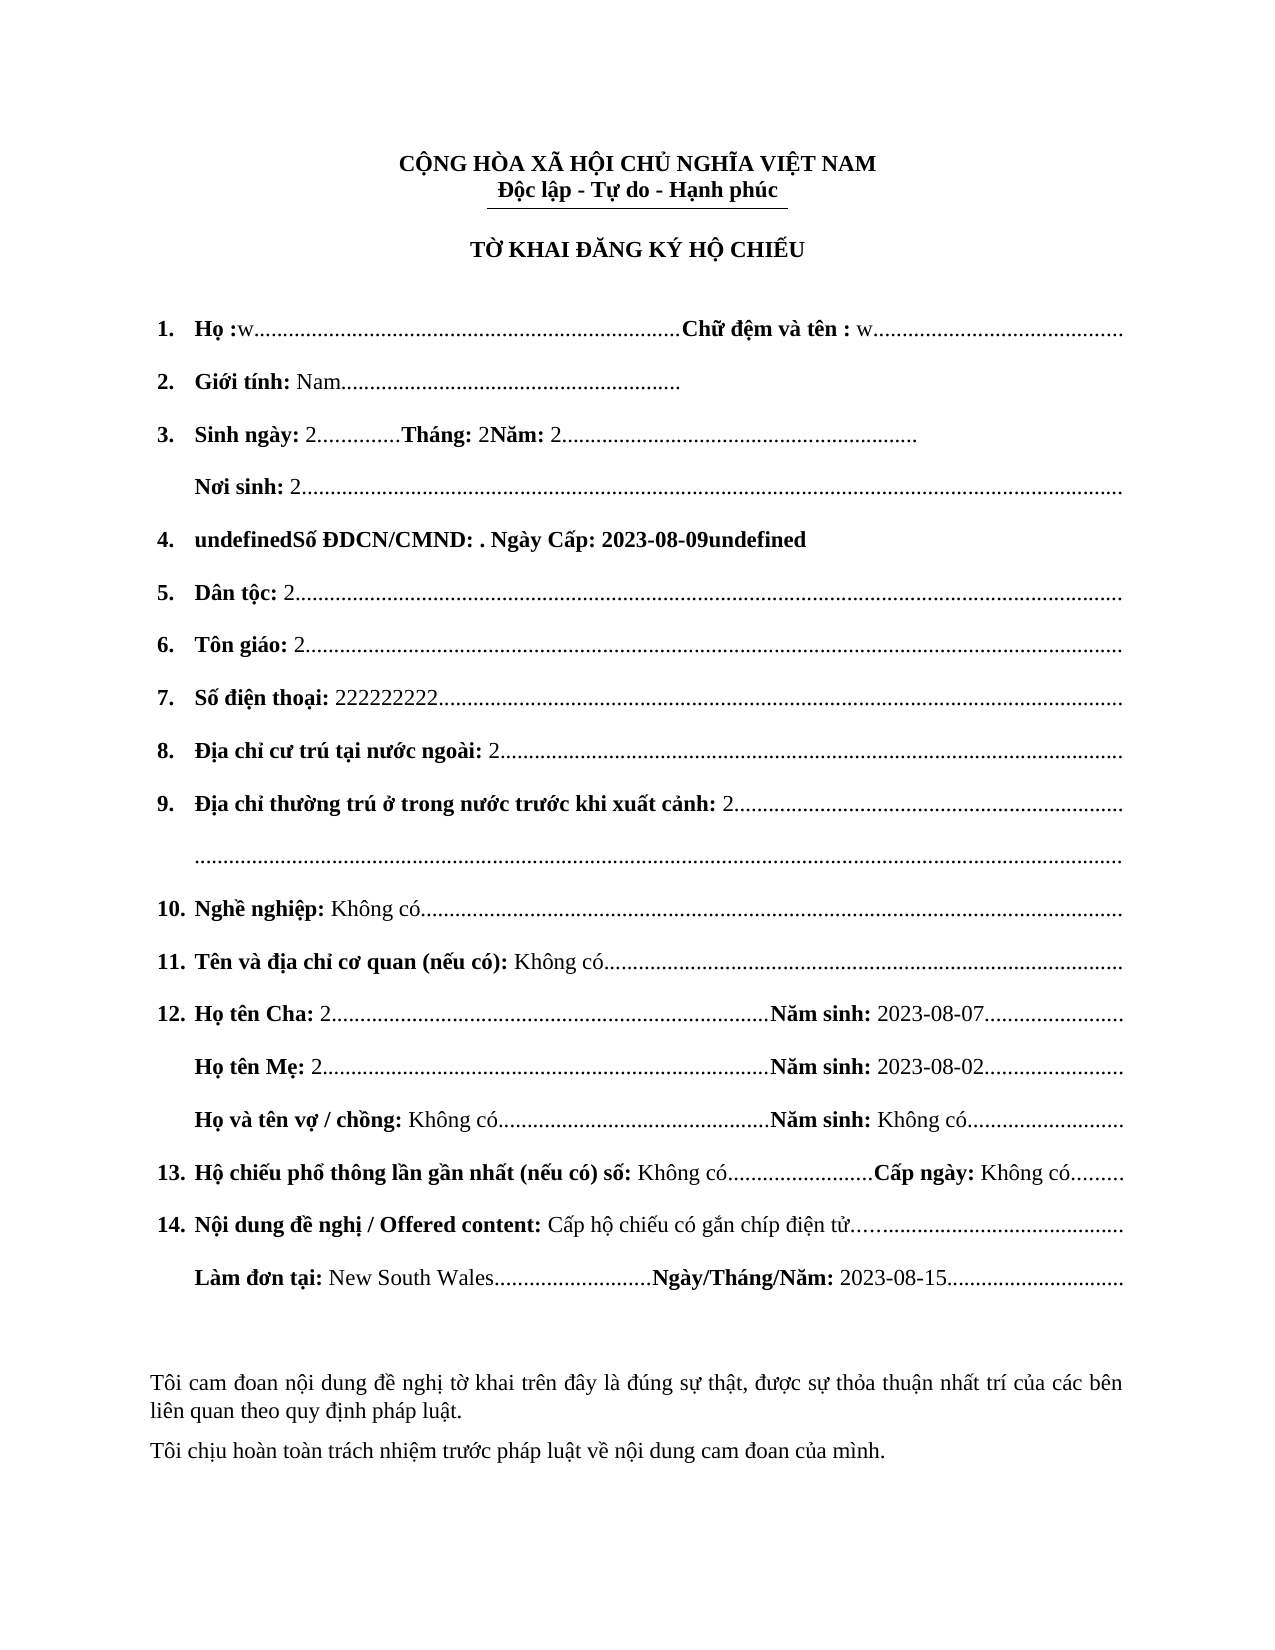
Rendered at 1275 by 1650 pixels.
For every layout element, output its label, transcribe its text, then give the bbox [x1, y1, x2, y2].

list Tên và địa chỉ cơ quan (nếu có): Không có [157, 948, 1125, 974]
list Sinh ngày: 2 Tháng: 2 Năm: 2 [157, 421, 1125, 447]
list Giới tính: Nam [157, 368, 1125, 394]
list Làm đơn tại: New South Wales Ngày/Tháng/Năm: 2023-08-15 [194, 1264, 1125, 1290]
list Hộ chiếu phổ thông lần gần nhất (nếu có) số: Không có Cấp ngày: Không có [157, 1159, 1125, 1185]
text Tôi cam đoan nội dung đề nghị tờ khai trên đây là đúng sự thật, được sự thỏa thuận nhất trí của các bên liên quan theo quy định pháp luật. [150, 1369, 1125, 1423]
list Địa chỉ thường trú ở trong nước trước khi xuất cảnh: 2 [157, 790, 1125, 869]
list Họ :w Chữ đệm và tên : w [157, 315, 1125, 342]
list Nghề nghiệp: Không có [157, 895, 1125, 921]
list undefinedSố ĐDCN/CMND: . Ngày Cấp: 2023-08-09undefined [157, 526, 1125, 552]
list Số điện thoại: 222222222 [157, 684, 1125, 711]
list Họ tên Mẹ: 2 Năm sinh: 2023-08-02 [194, 1053, 1125, 1079]
text CỘNG HÒA XÃ HỘI CHỦ NGHĨA VIỆT NAM [150, 150, 1125, 176]
list Tôn giáo: 2 [157, 632, 1125, 658]
list Nội dung đề nghị / Offered content: Cấp hộ chiếu có gắn chíp điện tử [157, 1211, 1125, 1238]
text TỜ KHAI ĐĂNG KÝ HỘ CHIẾU [150, 233, 1125, 263]
list Họ tên Cha: 2 Năm sinh: 2023-08-07 [157, 1001, 1125, 1027]
text Độc lập - Tự do - Hạnh phúc [150, 176, 1125, 203]
list Họ và tên vợ / chồng: Không có Năm sinh: Không có [194, 1106, 1125, 1132]
list Nơi sinh: 2 [194, 473, 1125, 500]
text Tôi chịu hoàn toàn trách nhiệm trước pháp luật về nội dung cam đoan của mình. [150, 1437, 1125, 1463]
list Địa chỉ cư trú tại nước ngoài: 2 [157, 737, 1125, 763]
list Dân tộc: 2 [157, 579, 1125, 605]
